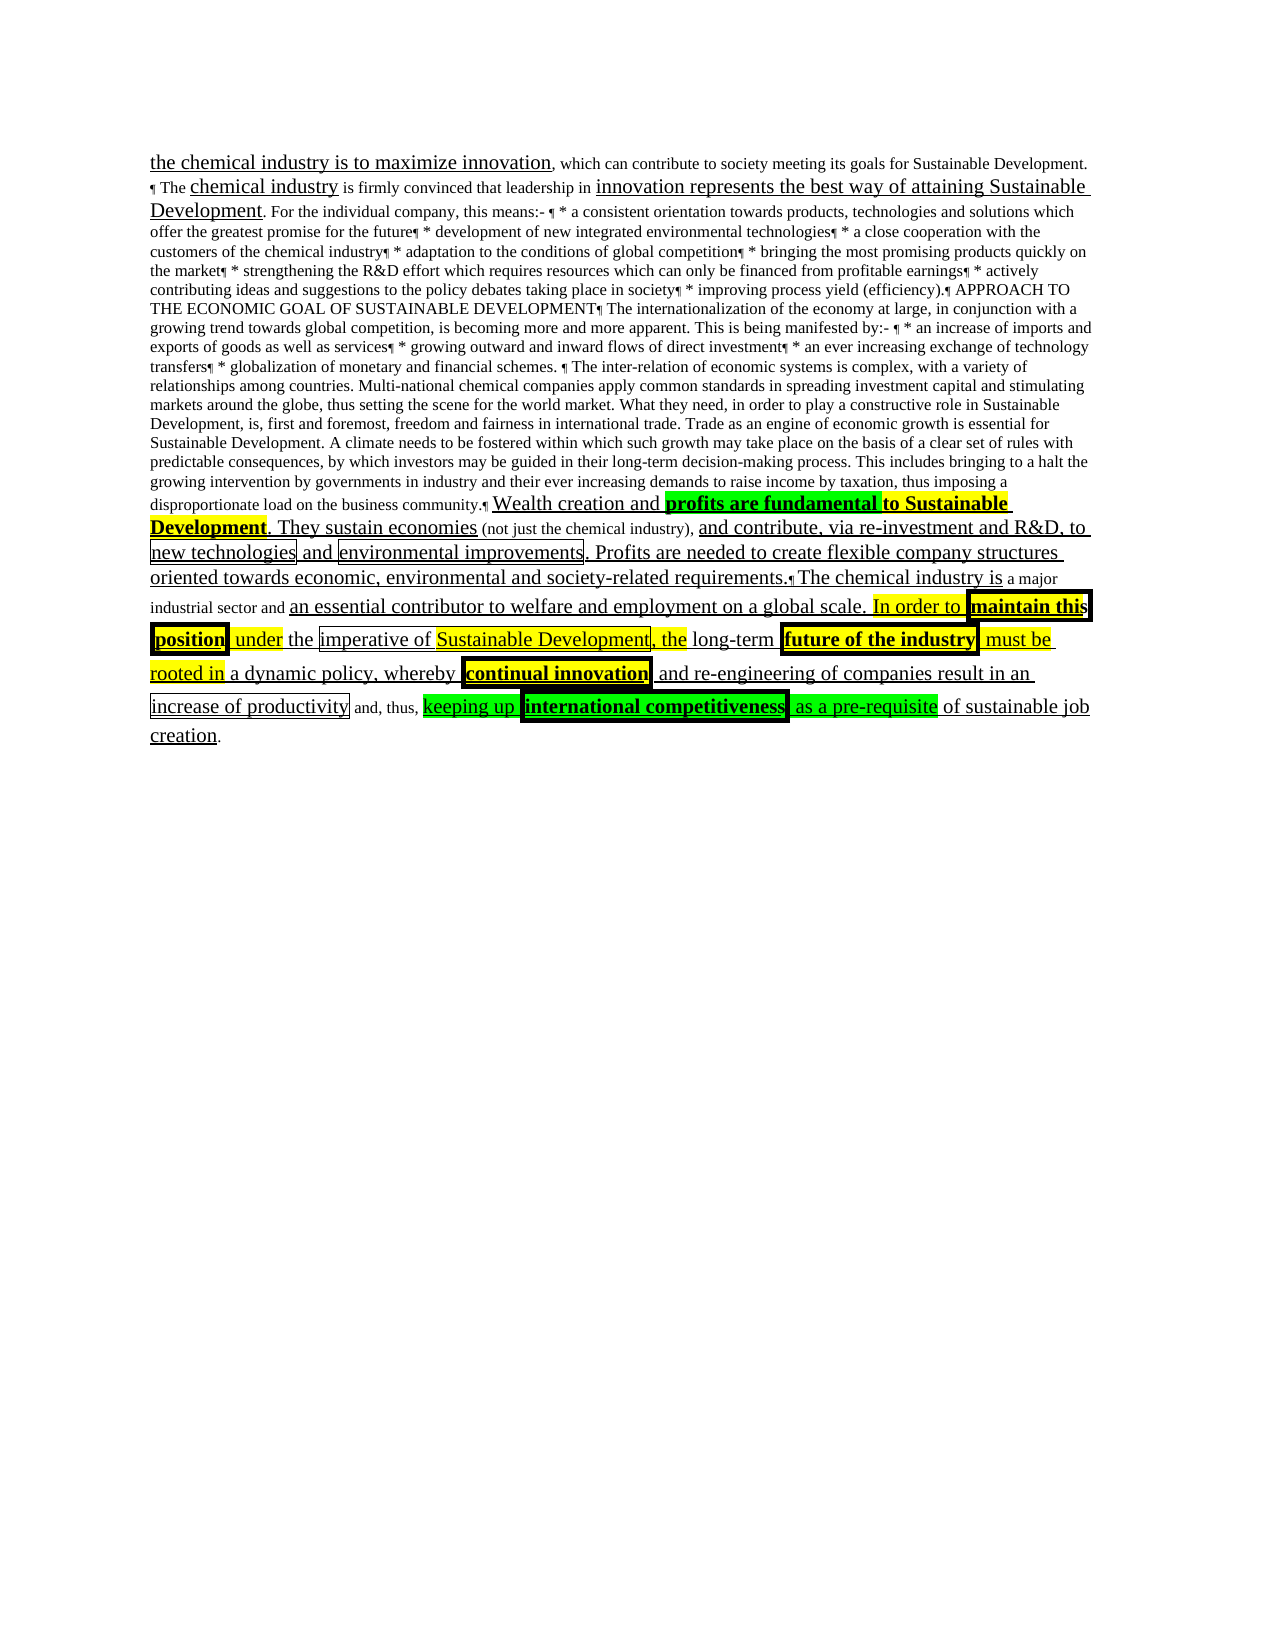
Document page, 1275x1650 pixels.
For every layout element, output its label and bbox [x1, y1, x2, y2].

text [150, 150, 1095, 747]
